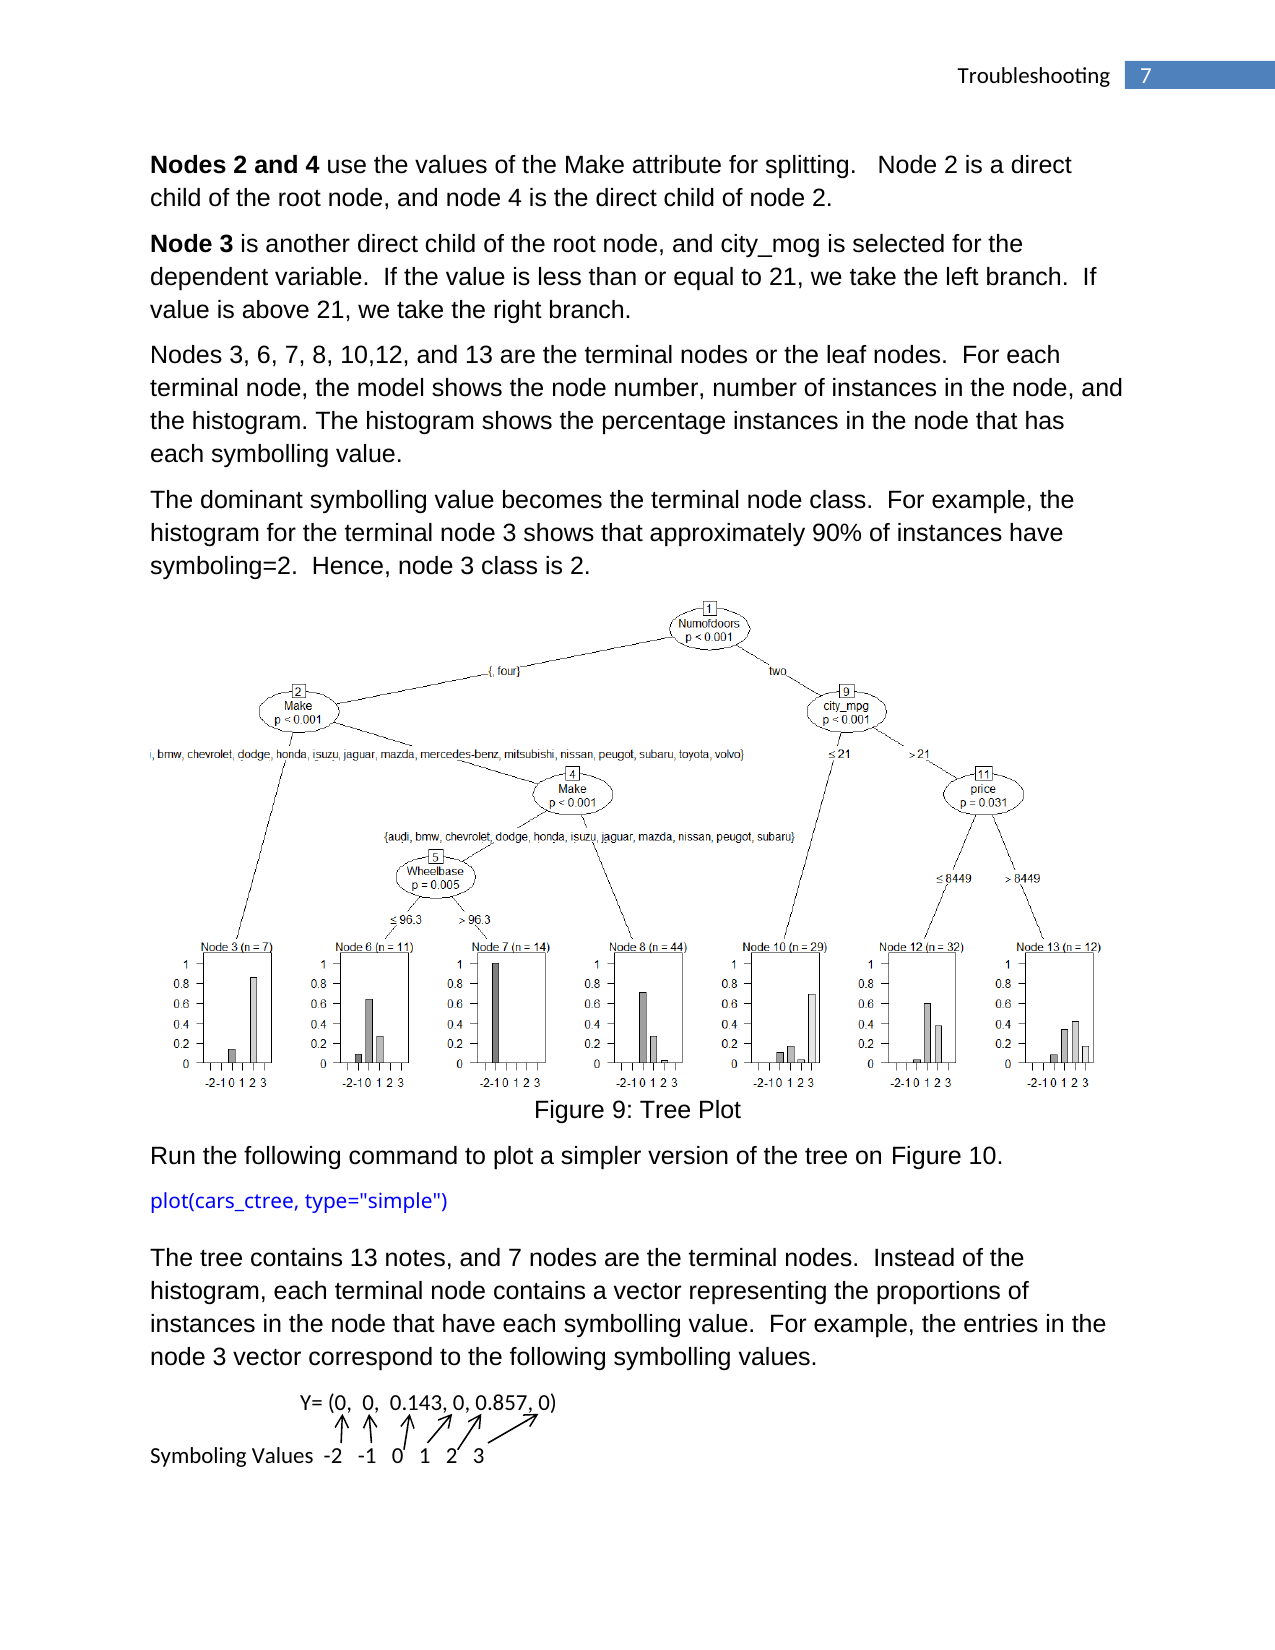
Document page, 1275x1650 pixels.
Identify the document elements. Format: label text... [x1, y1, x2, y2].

text Node 3 is another direct child of the root node, and city_mog is selected for the dependent variable. If the value is less than or equal to 21, we take the left branch. If value is above 21, we take the right branch. [150, 228, 1125, 323]
text Symboling Values -2 -1 0 1 2 3 [150, 1441, 1125, 1469]
text Figure 9: Tree Plot [150, 1095, 1125, 1124]
text The dominant symbolling value becomes the terminal node class. For example, the histogram for the terminal node 3 shows that approximately 90% of instances have symboling=2. Hence, node 3 class is 2. [150, 485, 1125, 579]
text Nodes 2 and 4 use the values of the Make attribute for splitting. Node 2 is a direct child of the root node, and node 4 is the direct child of node 2. [150, 150, 1125, 212]
text Nodes 3, 6, 7, 8, 10,12, and 13 are the terminal nodes or the leaf nodes. For each terminal node, the model shows the node number, number of instances in the node, and the histogram. The histogram shows the percentage instances in the node that has each symbolling value. [150, 340, 1125, 468]
text plot(cars_ctree, type="simple") [150, 1186, 1125, 1215]
text Y= (0, 0, 0.143, 0, 0.857, 0) [225, 1388, 1125, 1416]
text The tree contains 13 notes, and 7 nodes are the terminal nodes. Instead of the histogram, each terminal node contains a vector representing the proportions of instances in the node that have each symbolling value. For example, the entries in the node 3 vector correspond to the following symbolling values. [150, 1243, 1125, 1371]
text Run the following command to plot a simpler version of the tree on Figure 10. [150, 1141, 1125, 1169]
picture [150, 596, 1125, 1091]
